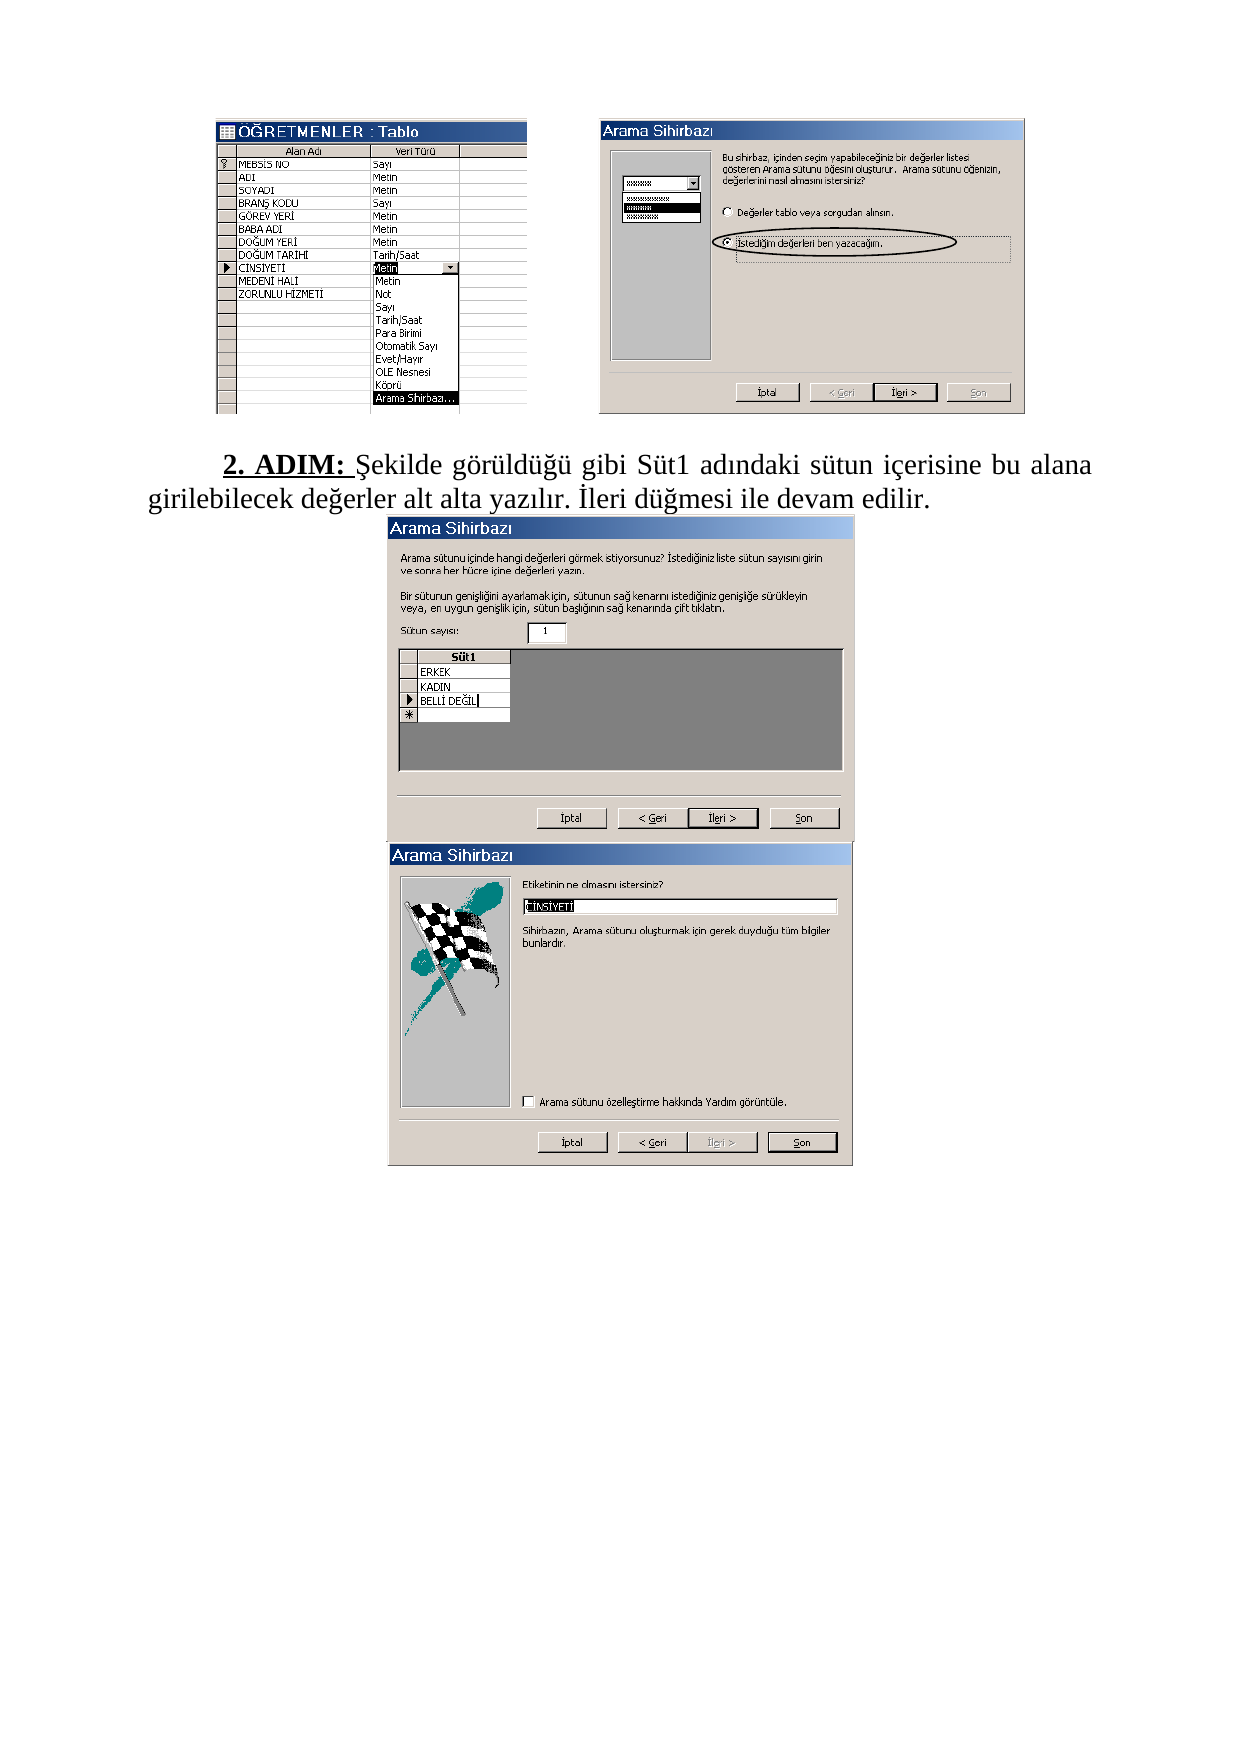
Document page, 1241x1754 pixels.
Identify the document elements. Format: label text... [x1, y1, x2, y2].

text 2. ADIM: Şekilde görüldüğü gibi Süt1 adındaki sütun içerisine bu alana girilebilecek değerler alt alta yazılır. İleri düğmesi ile devam edilir. [148, 447, 1093, 514]
picture [598, 118, 1025, 414]
picture [386, 514, 855, 1166]
picture [215, 118, 527, 414]
